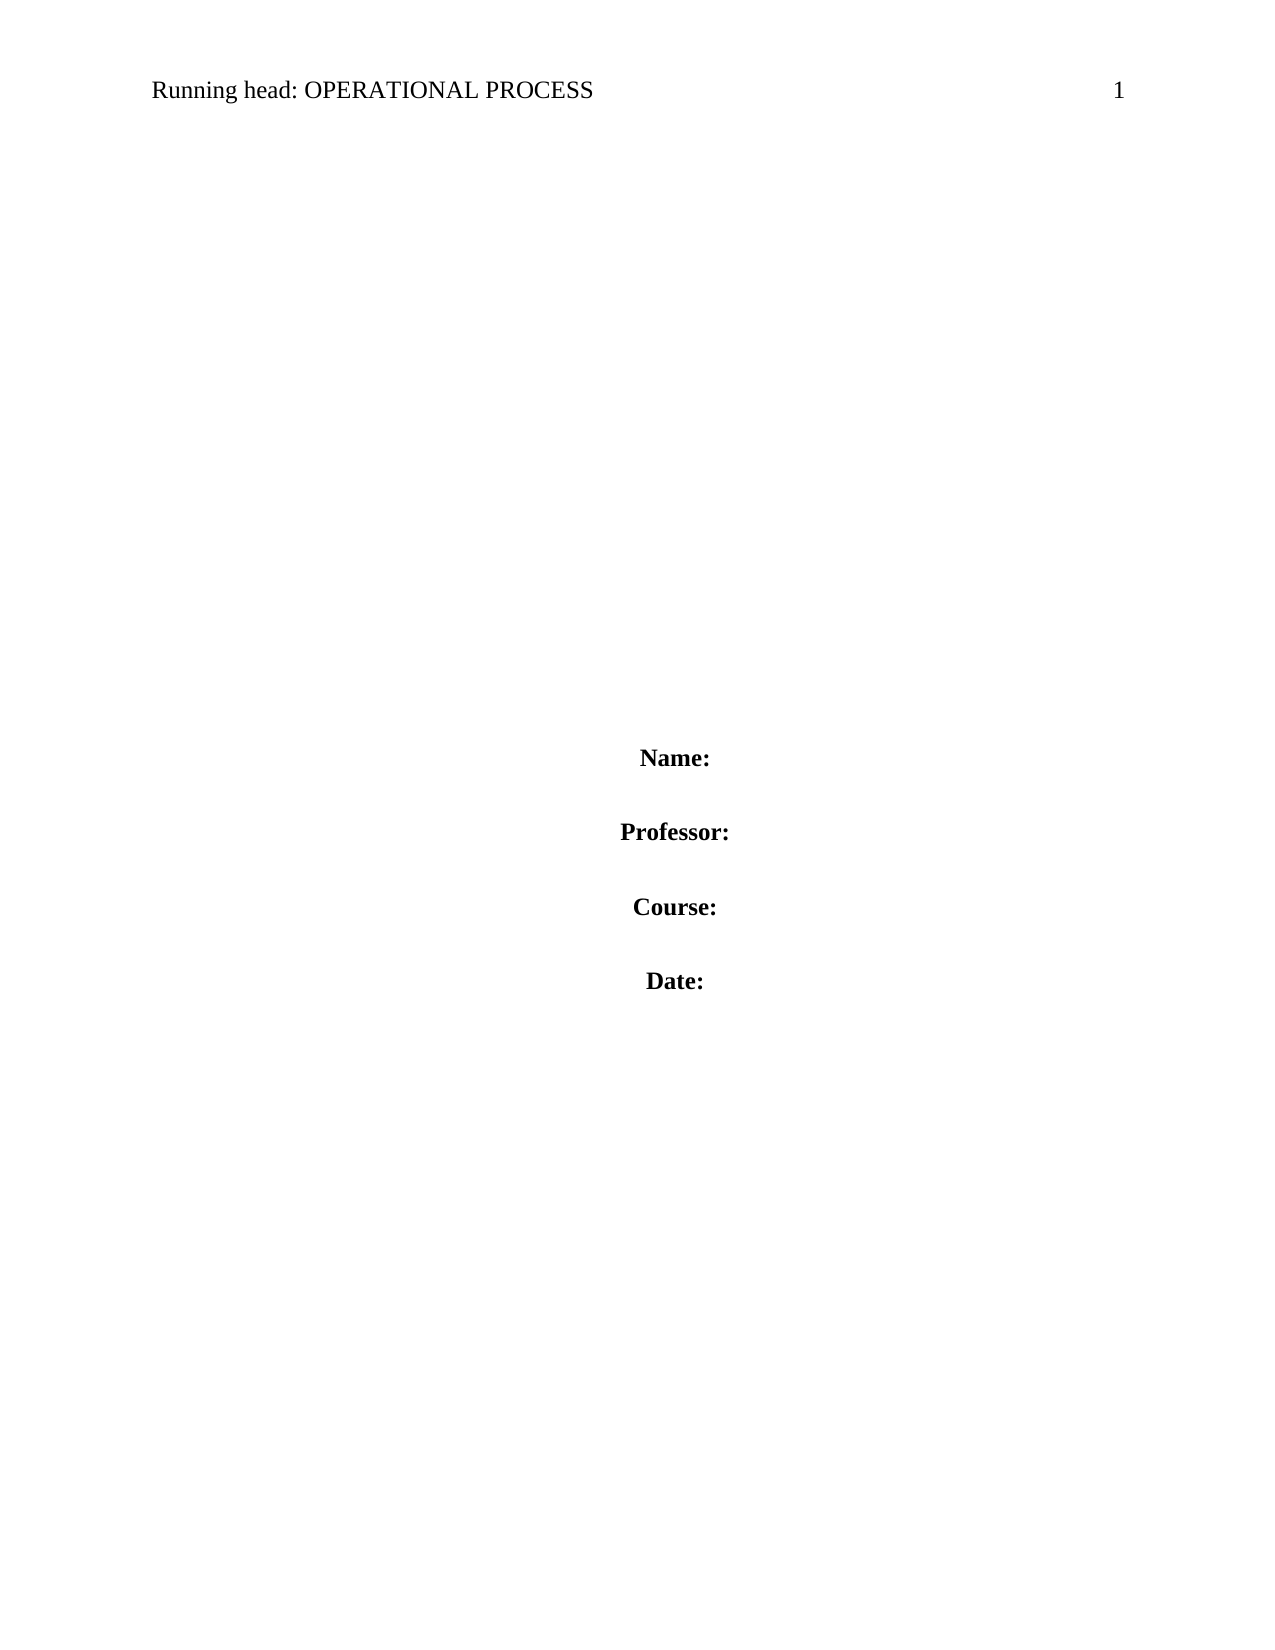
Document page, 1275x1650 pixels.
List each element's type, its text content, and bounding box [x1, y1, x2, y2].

text Course: [150, 892, 1125, 920]
text Name: [150, 743, 1125, 772]
text Date: [150, 966, 1125, 994]
text Professor: [150, 817, 1125, 846]
